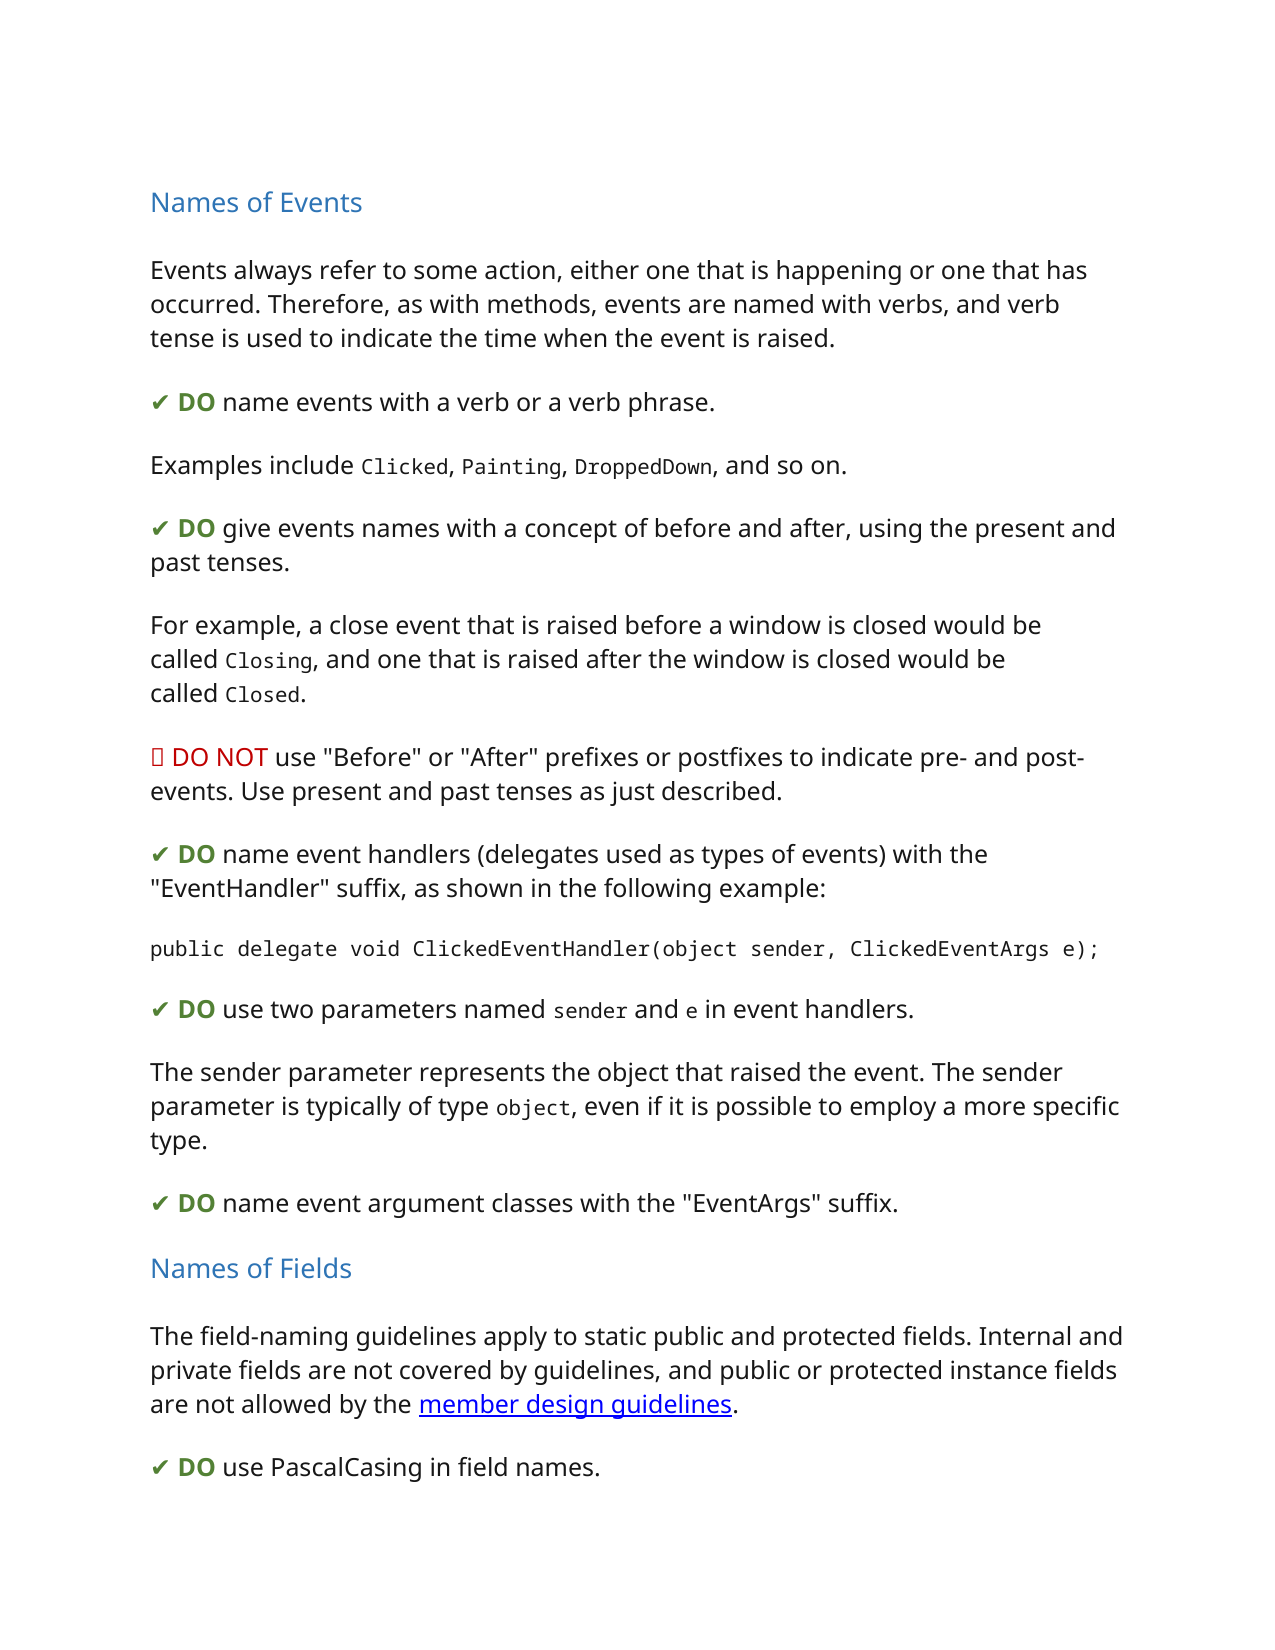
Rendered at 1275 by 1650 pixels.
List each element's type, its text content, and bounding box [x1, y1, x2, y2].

text ❌ DO NOT use "Before" or "After" prefixes or postfixes to indicate pre- and post-events. Use present and past tenses as just described. [150, 739, 1125, 807]
text The field-naming guidelines apply to static public and protected fields. Internal and private fields are not covered by guidelines, and public or protected instance fields are not allowed by the member design guidelines. [150, 1318, 1125, 1420]
text ✔ DO name events with a verb or a verb phrase. [150, 384, 1125, 418]
text ✔ DO use two parameters named sender and e in event handlers. [150, 991, 1125, 1026]
subtitle Names of Fields [150, 1249, 1125, 1286]
text ✔ DO name event argument classes with the "EventArgs" suffix. [150, 1186, 1125, 1220]
text ✔ DO use PascalCasing in field names. [150, 1449, 1125, 1484]
text Events always refer to some action, either one that is happening or one that has occurred. Therefore, as with methods, events are named with verbs, and verb tense is used to indicate the time when the event is raised. [150, 253, 1125, 355]
text The sender parameter represents the object that raised the event. The sender parameter is typically of type object, even if it is possible to employ a more specific type. [150, 1055, 1125, 1157]
subtitle Names of Events [150, 184, 1125, 221]
text public delegate void ClickedEventHandler(object sender, ClickedEventArgs e); [150, 934, 1125, 962]
text For example, a close event that is raised before a window is closed would be called Closing, and one that is raised after the window is closed would be called Closed. [150, 608, 1125, 710]
text ✔ DO name event handlers (delegates used as types of events) with the "EventHandler" suffix, as shown in the following example: [150, 837, 1125, 905]
text ✔ DO give events names with a concept of before and after, using the present and past tenses. [150, 511, 1125, 579]
text Examples include Clicked, Painting, DroppedDown, and so on. [150, 447, 1125, 481]
